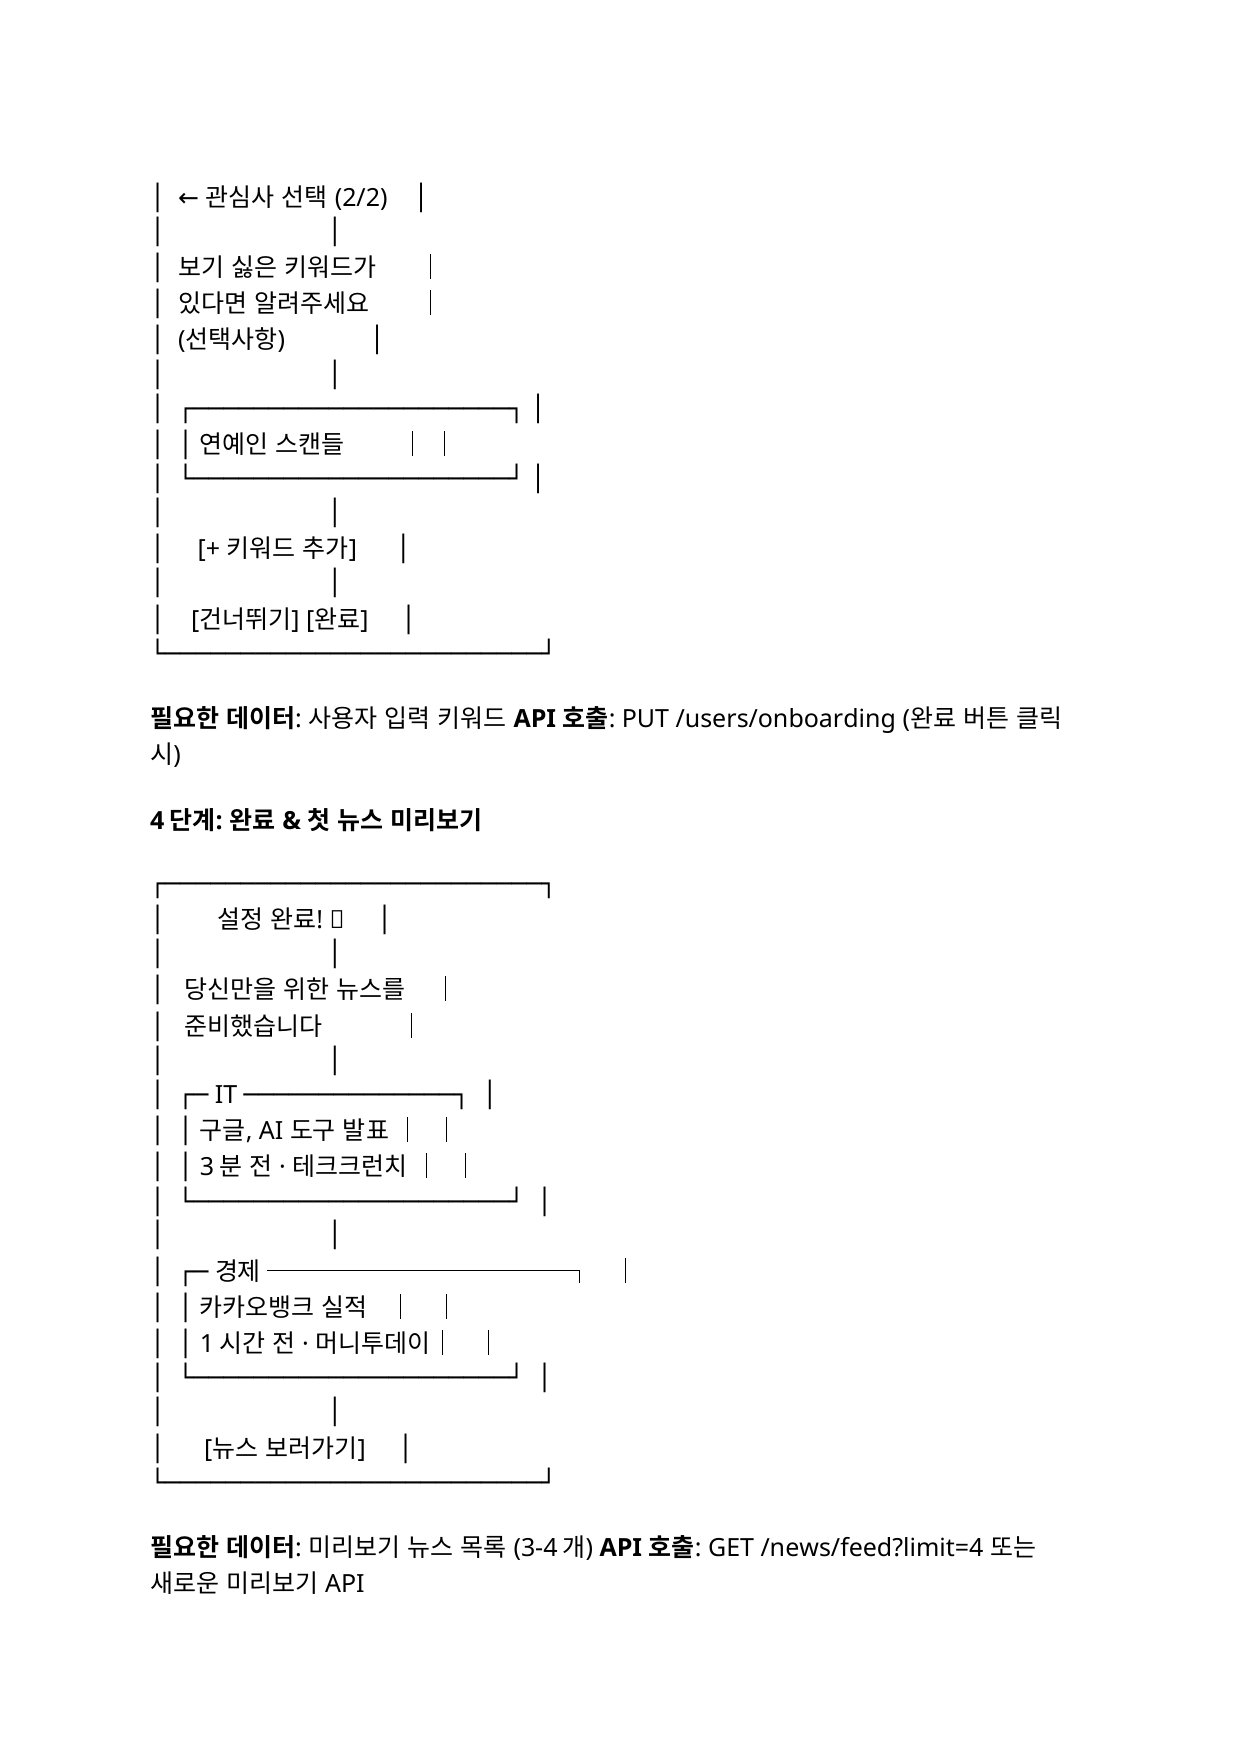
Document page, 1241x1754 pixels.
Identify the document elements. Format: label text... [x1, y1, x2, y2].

text │ ┌─ IT ──────────────┐ │ [150, 1077, 1090, 1111]
text └─────────────────────────┘ [150, 1464, 1090, 1498]
text │ └─────────────────────┘ │ [150, 1183, 1090, 1217]
text │ │ 구글, AI 도구 발표 │ │ [150, 1111, 1090, 1147]
text │ 설정 완료! ✨ │ [150, 900, 1090, 936]
text └─────────────────────────┘ [150, 635, 1090, 669]
text ┌─────────────────────────┐ [150, 866, 1090, 900]
text │ [뉴스 보러가기] │ [150, 1428, 1090, 1464]
text 필요한 데이터: 사용자 입력 키워드 API 호출: PUT /users/onboarding (완료 버튼 클릭 시) [150, 698, 1090, 771]
text │ ← 관심사 선택 (2/2) │ [150, 177, 1090, 213]
text │ ┌─────────────────────┐ │ [150, 390, 1090, 424]
text │ │ [150, 565, 1090, 599]
text 필요한 데이터: 미리보기 뉴스 목록 (3-4개) API 호출: GET /news/feed?limit=4 또는 새로운 미리보기 API [150, 1528, 1090, 1600]
text │ │ [150, 213, 1090, 247]
text │ [건너뛰기] [완료] │ [150, 599, 1090, 635]
text │ │ 연예인 스캔들 │ │ [150, 424, 1090, 461]
text │ │ [150, 495, 1090, 529]
text │ │ [150, 1217, 1090, 1251]
text │ │ [150, 356, 1090, 390]
text │ │ [150, 1394, 1090, 1428]
text │ │ [150, 1042, 1090, 1077]
text │ (선택사항) │ [150, 320, 1090, 356]
text │ 있다면 알려주세요 │ [150, 284, 1090, 320]
text │ 준비했습니다 │ [150, 1006, 1090, 1042]
text │ └─────────────────────┘ │ [150, 461, 1090, 495]
text 4단계: 완료 & 첫 뉴스 미리보기 [150, 800, 1090, 836]
text │ 보기 싫은 키워드가 │ [150, 247, 1090, 284]
text │ ┌─ 경제 ────────────┐ │ [150, 1251, 1090, 1287]
text │ │ 1시간 전 · 머니투데이│ │ [150, 1324, 1090, 1360]
text │ │ [150, 936, 1090, 970]
text │ [+ 키워드 추가] │ [150, 529, 1090, 565]
text │ └─────────────────────┘ │ [150, 1360, 1090, 1394]
text │ 당신만을 위한 뉴스를 │ [150, 970, 1090, 1006]
text │ │ 카카오뱅크 실적 │ │ [150, 1287, 1090, 1324]
text │ │ 3분 전 · 테크크런치 │ │ [150, 1147, 1090, 1183]
